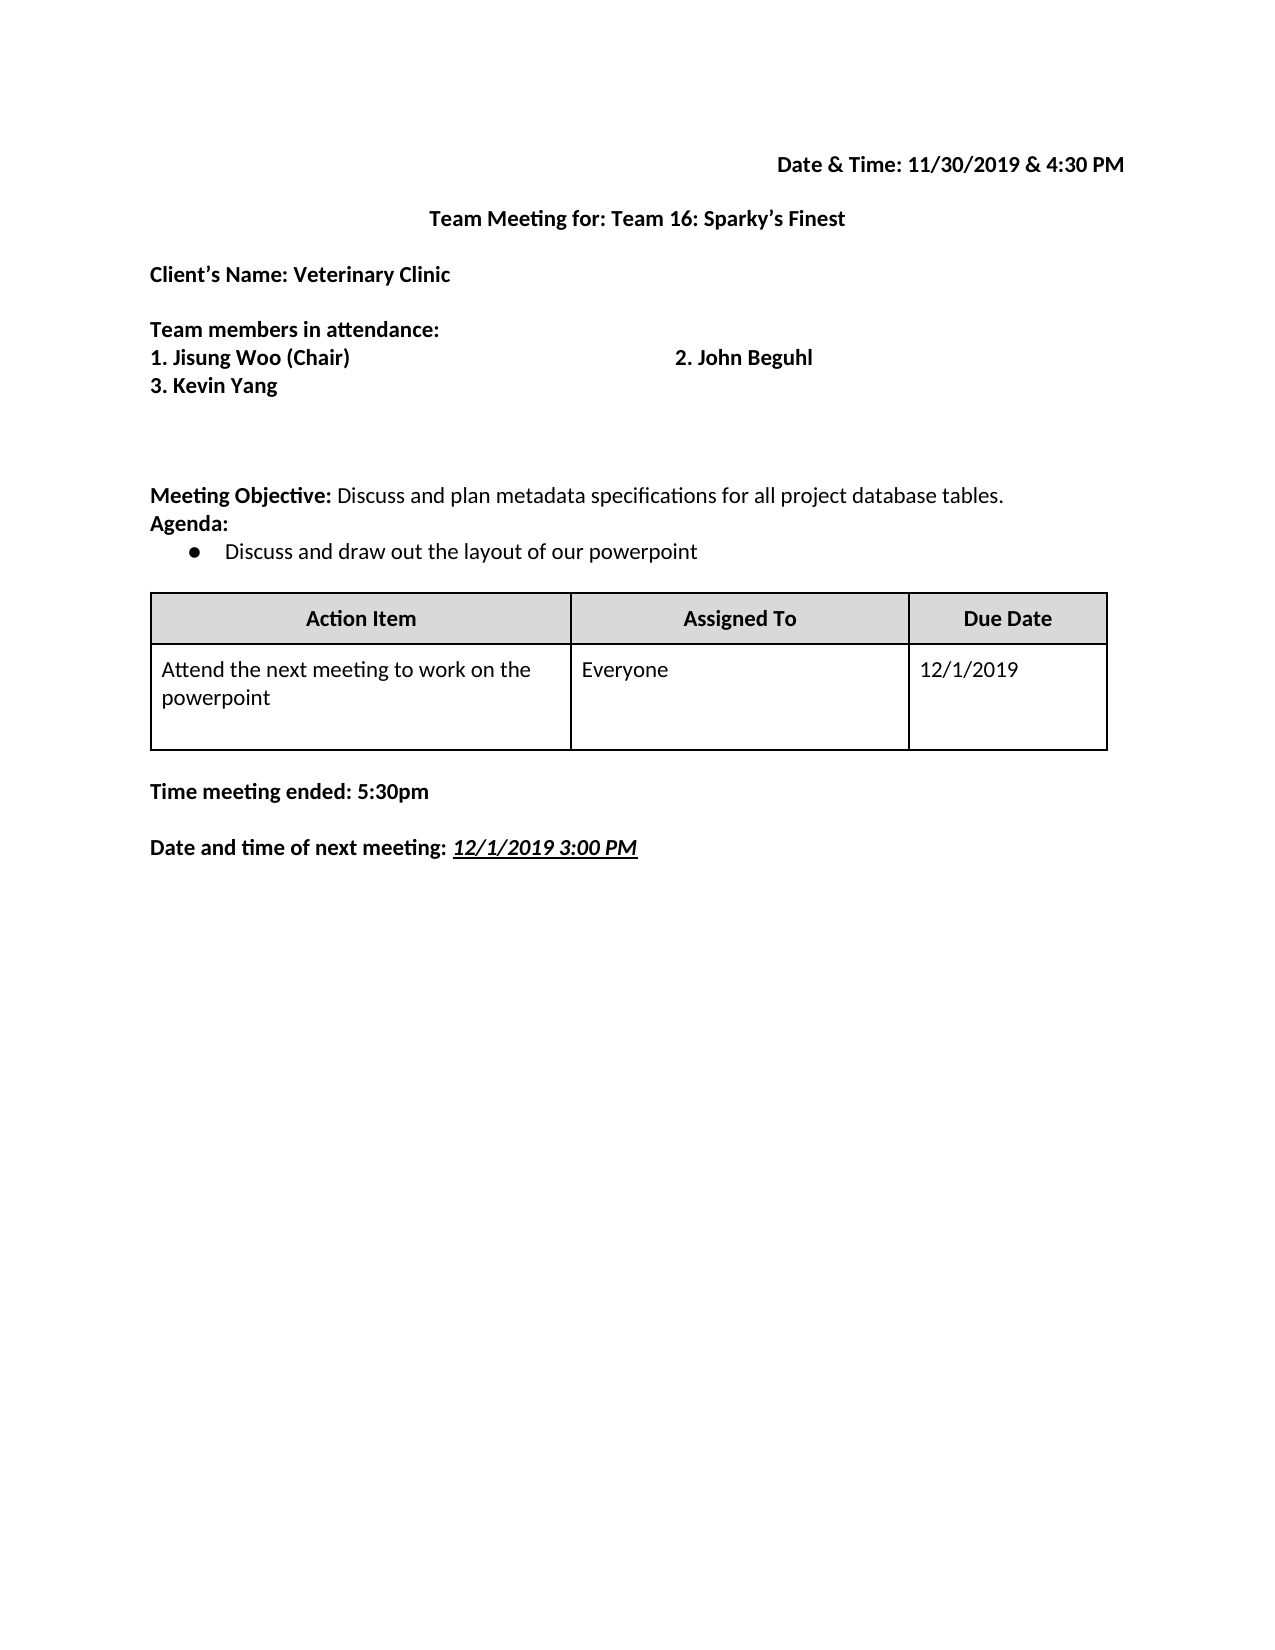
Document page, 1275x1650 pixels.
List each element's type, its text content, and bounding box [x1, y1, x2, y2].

table_cell 12/1/2019 [910, 645, 1106, 749]
table_cell Everyone [572, 645, 908, 749]
text Date and time of next meeting: 12/1/2019 3:00 PM [150, 833, 1125, 861]
text 3. Kevin Yang [150, 371, 1125, 399]
text Date & Time: 11/30/2019 & 4:30 PM [150, 150, 1125, 178]
text Team members in attendance: [150, 315, 1125, 343]
text Client’s Name: Veterinary Clinic [150, 260, 1125, 288]
list Discuss and draw out the layout of our powerpoint [187, 537, 1125, 592]
table_cell Attend the next meeting to work on the powerpoint [152, 645, 570, 749]
text 1. Jisung Woo (Chair) 2. John Beguhl [150, 343, 1125, 371]
text Time meeting ended: 5:30pm [150, 777, 1125, 805]
text Agenda: [150, 509, 1125, 537]
table_header Assigned To [572, 594, 908, 643]
table_header Action Item [152, 594, 570, 643]
text Team Meeting for: Team 16: Sparky’s Finest [150, 204, 1125, 232]
table_header Due Date [910, 594, 1106, 643]
text Meeting Objective: Discuss and plan metadata specifications for all project database tables. [150, 481, 1125, 509]
